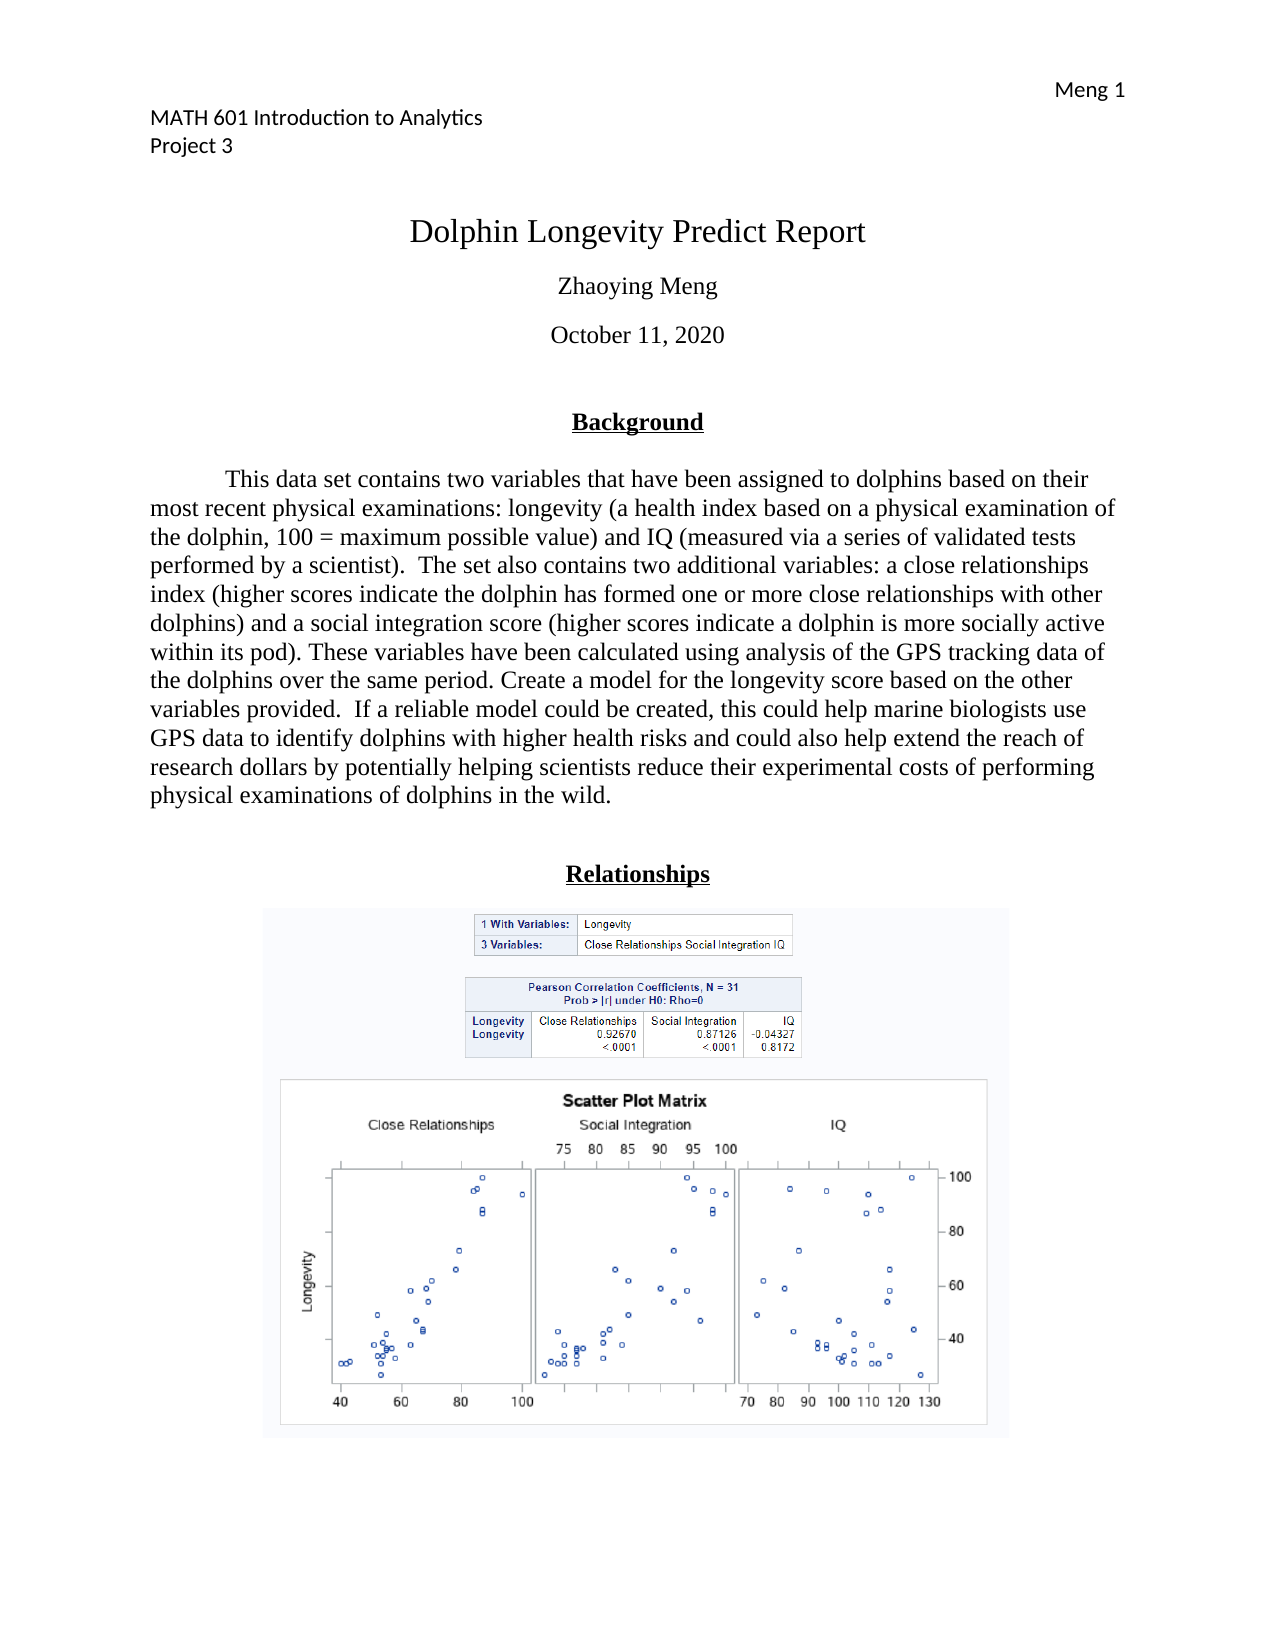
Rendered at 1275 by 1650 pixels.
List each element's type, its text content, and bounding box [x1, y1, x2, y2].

text This data set contains two variables that have been assigned to dolphins based on their most recent physical examinations: longevity (a health index based on a physical examination of the dolphin, 100 = maximum possible value) and IQ (measured via a series of validated tests performed by a scientist). The set also contains two additional variables: a close relationships index (higher scores indicate the dolphin has formed one or more close relationships with other dolphins) and a social integration score (higher scores indicate a dolphin is more socially active within its pod). These variables have been calculated using analysis of the GPS tracking data of the dolphins over the same period. Create a model for the longevity score based on the other variables provided. If a reliable model could be created, this could help marine biologists use GPS data to identify dolphins with higher health risks and could also help extend the reach of research dollars by potentially helping scientists reduce their experimental costs of performing physical examinations of dolphins in the wild. [150, 464, 1125, 809]
text Dolphin Longevity Predict Report [150, 212, 1125, 250]
text October 11, 2020 [150, 321, 1125, 349]
picture [262, 908, 1010, 1438]
text Relationships [150, 859, 1125, 888]
text Background [150, 407, 1125, 436]
text Zhaoying Meng [150, 271, 1125, 300]
